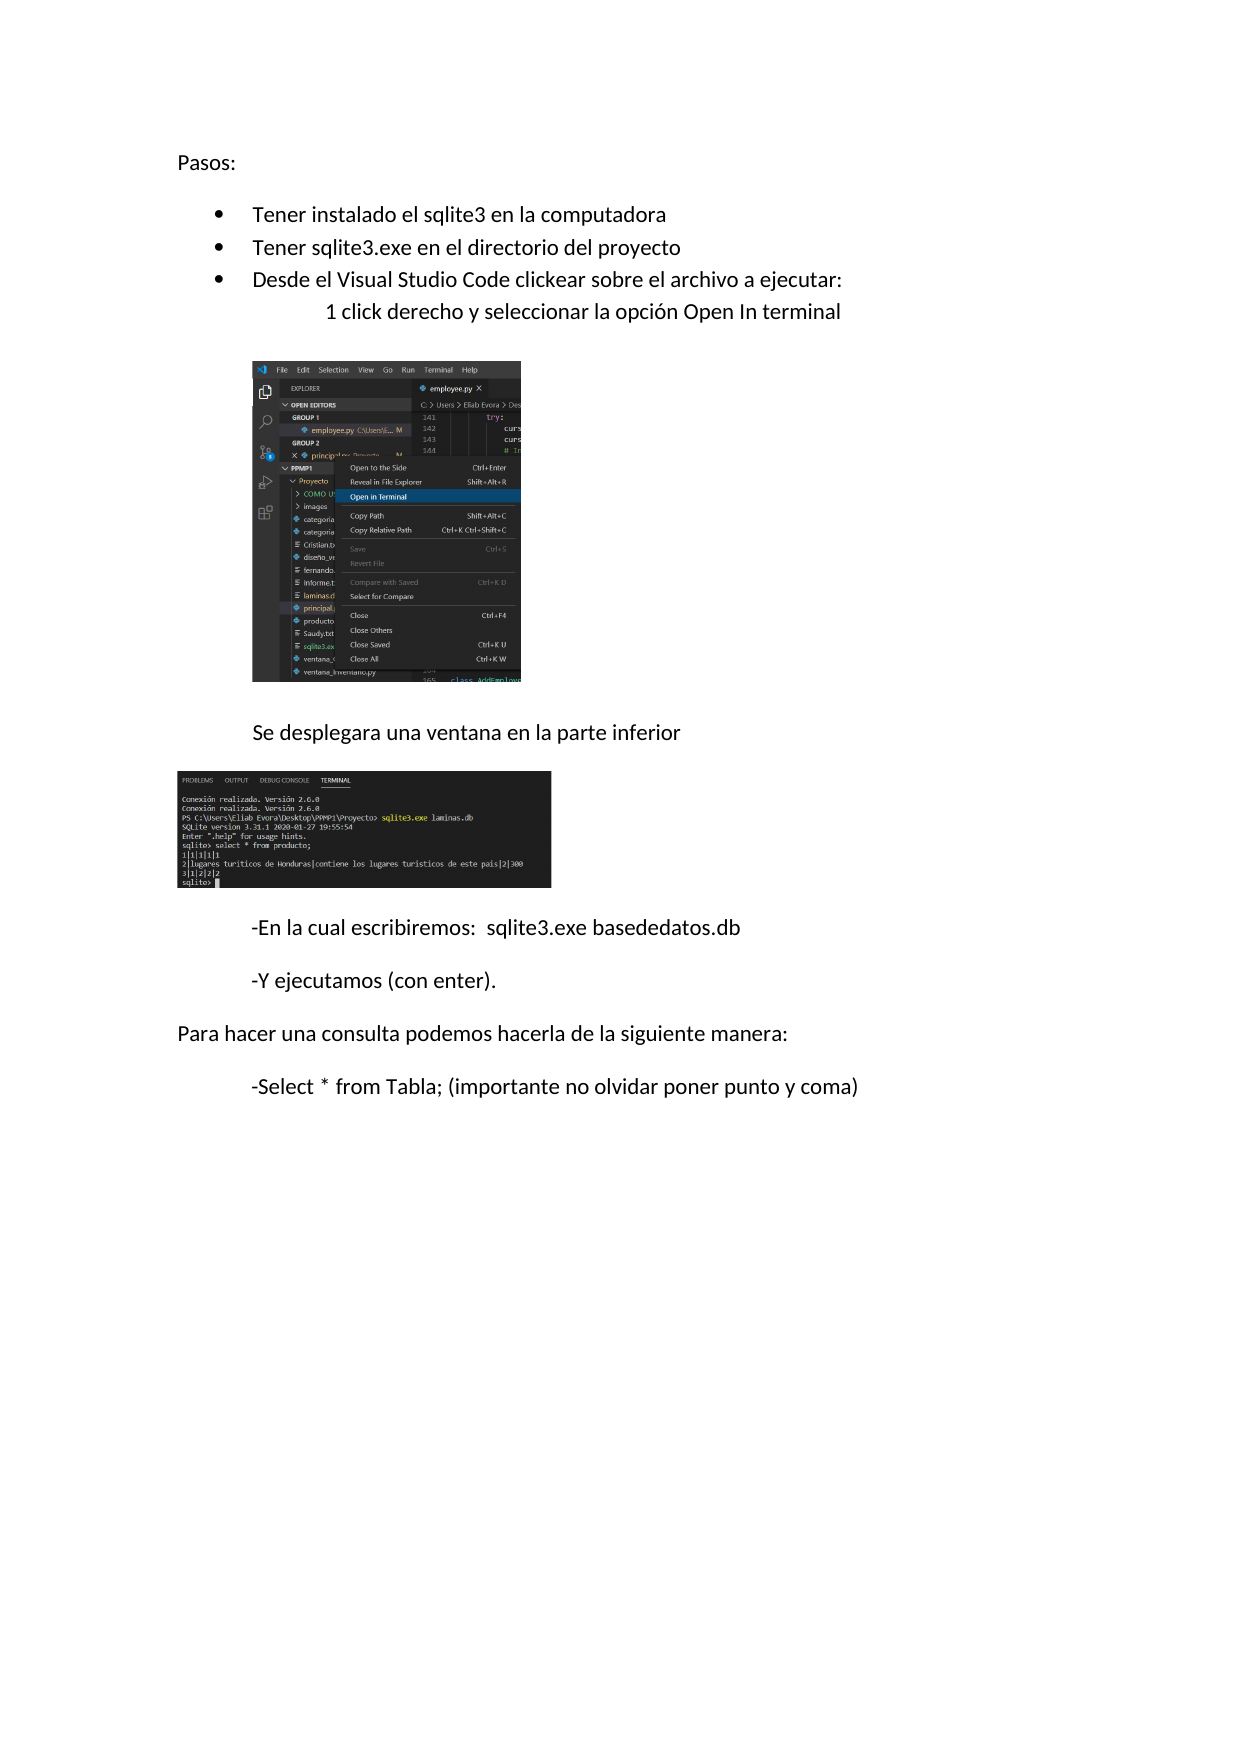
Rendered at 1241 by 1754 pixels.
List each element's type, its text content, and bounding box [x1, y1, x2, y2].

list 1 click derecho y seleccionar la opción Open In terminal [252, 297, 1063, 325]
list Tener instalado el sqlite3 en la computadora [215, 201, 1063, 229]
text -Select * from Tabla; (importante no olvidar poner punto y coma) [177, 1072, 1063, 1100]
text Pasos: [177, 148, 1063, 176]
list Tener sqlite3.exe en el directorio del proyecto [215, 233, 1063, 261]
text -En la cual escribiremos: sqlite3.exe basededatos.db [177, 913, 1063, 941]
picture [252, 361, 521, 682]
list Desde el Visual Studio Code clickear sobre el archivo a ejecutar: [215, 265, 1063, 293]
list Se desplegara una ventana en la parte inferior [252, 718, 1063, 746]
picture [177, 771, 552, 888]
text Para hacer una consulta podemos hacerla de la siguiente manera: [177, 1019, 1063, 1047]
text -Y ejecutamos (con enter). [177, 966, 1063, 994]
